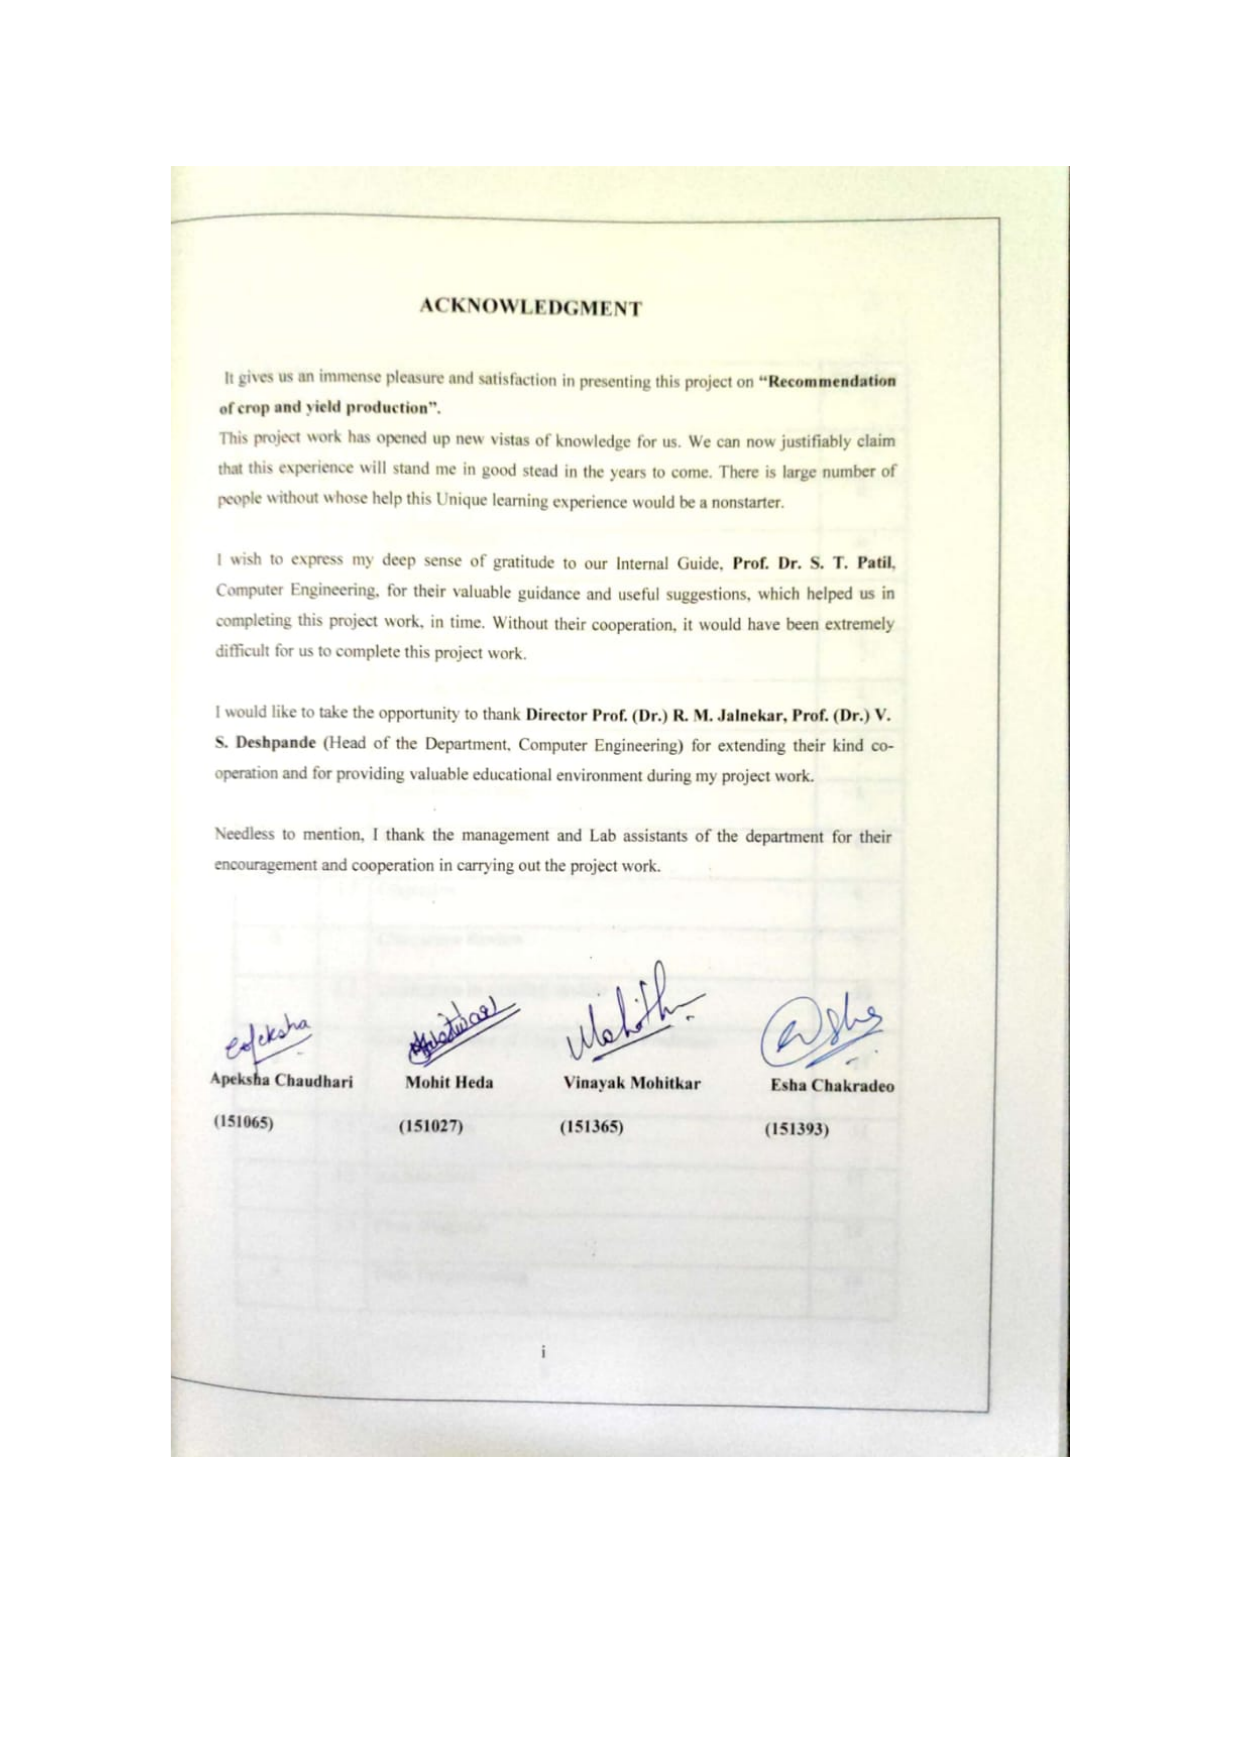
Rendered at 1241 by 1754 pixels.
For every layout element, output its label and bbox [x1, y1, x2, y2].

picture [170, 166, 1070, 1457]
